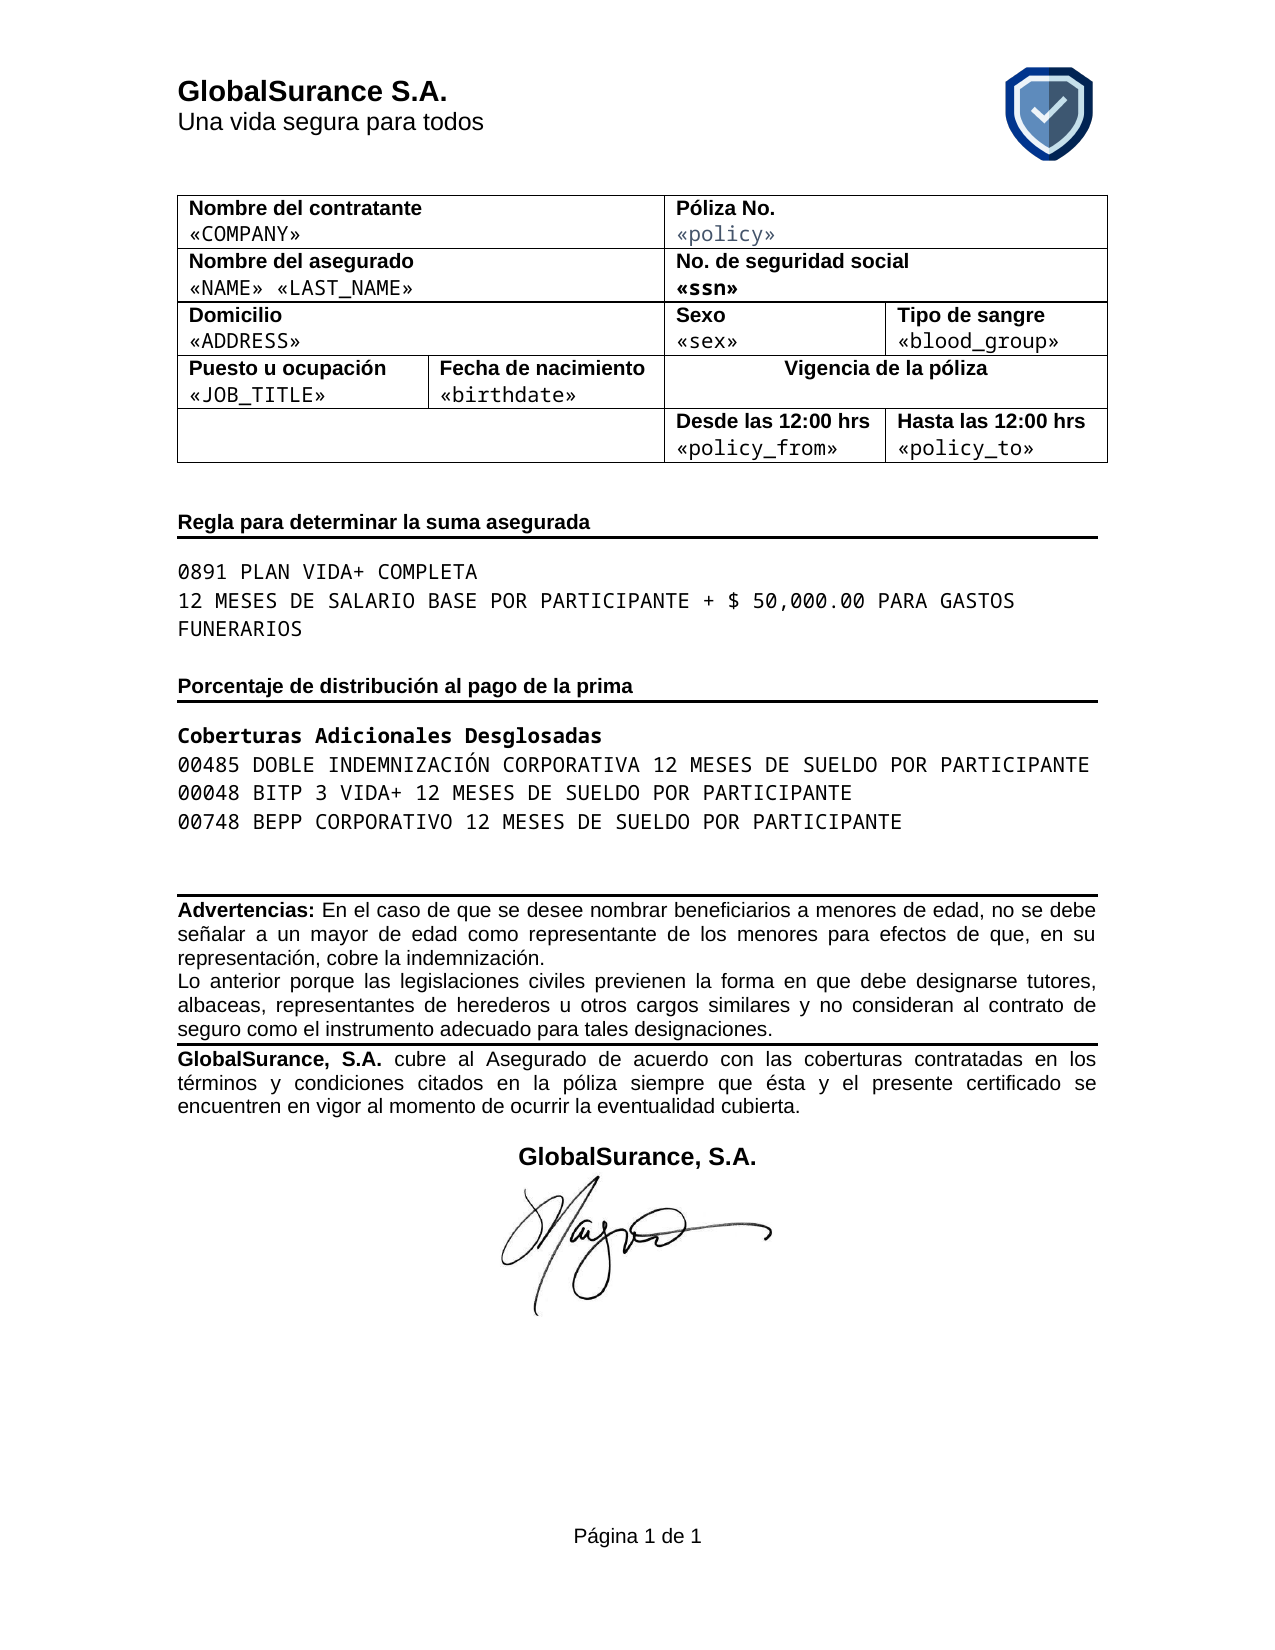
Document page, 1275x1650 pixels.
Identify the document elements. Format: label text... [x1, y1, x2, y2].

table_header Póliza No. «policy» [665, 196, 1107, 248]
table_header Nombre del contratante «COMPANY» [178, 196, 664, 248]
table_cell Tipo de sangre «blood_group» [886, 303, 1107, 355]
text 12 MESES DE SALARIO BASE POR PARTICIPANTE + $ 50,000.00 PARA GASTOS FUNERARIOS [177, 586, 1098, 643]
picture [498, 1172, 773, 1317]
text Advertencias: En el caso de que se desee nombrar beneficiarios a menores de edad, no se debe señalar a un mayor de edad como representante de los menores para efectos de que, en su representación, cobre la indemnización. [177, 897, 1098, 969]
table_cell Domicilio «ADDRESS» [178, 303, 664, 355]
table_cell Desde las 12:00 hrs «policy_from» [665, 409, 885, 462]
text 00485 DOBLE INDEMNIZACIÓN CORPORATIVA 12 MESES DE SUELDO POR PARTICIPANTE [177, 750, 1098, 778]
text Porcentaje de distribución al pago de la prima [177, 674, 1098, 700]
table_cell Puesto u ocupación «JOB_TITLE» [178, 356, 428, 408]
table_cell Sexo «sex» [665, 303, 885, 355]
picture [1001, 67, 1095, 161]
table_cell Fecha de nacimiento «birthdate» [429, 356, 664, 408]
text 00748 BEPP CORPORATIVO 12 MESES DE SUELDO POR PARTICIPANTE [177, 807, 1098, 835]
table_cell Vigencia de la póliza [665, 356, 1107, 408]
text 00048 BITP 3 VIDA+ 12 MESES DE SUELDO POR PARTICIPANTE [177, 778, 1098, 807]
table_cell [178, 409, 664, 462]
table_cell Nombre del asegurado «NAME» «LAST_NAME» [178, 249, 664, 301]
table_cell Hasta las 12:00 hrs «policy_to» [886, 409, 1107, 462]
text Coberturas Adicionales Desglosadas [177, 722, 1098, 750]
table_cell No. de seguridad social «ssn» [665, 249, 1107, 301]
text Regla para determinar la suma asegurada [177, 509, 1098, 536]
text 0891 PLAN VIDA+ COMPLETA [177, 557, 1098, 586]
text GlobalSurance, S.A. [177, 1142, 1098, 1171]
text GlobalSurance, S.A. cubre al Asegurado de acuerdo con las coberturas contratadas en los términos y condiciones citados en la póliza siempre que ésta y el presente certificado se encuentren en vigor al momento de ocurrir la eventualidad cubierta. [177, 1046, 1098, 1118]
text Lo anterior porque las legislaciones civiles previenen la forma en que debe designarse tutores, albaceas, representantes de herederos u otros cargos similares y no consideran al contrato de seguro como el instrumento adecuado para tales designaciones. [177, 969, 1098, 1043]
